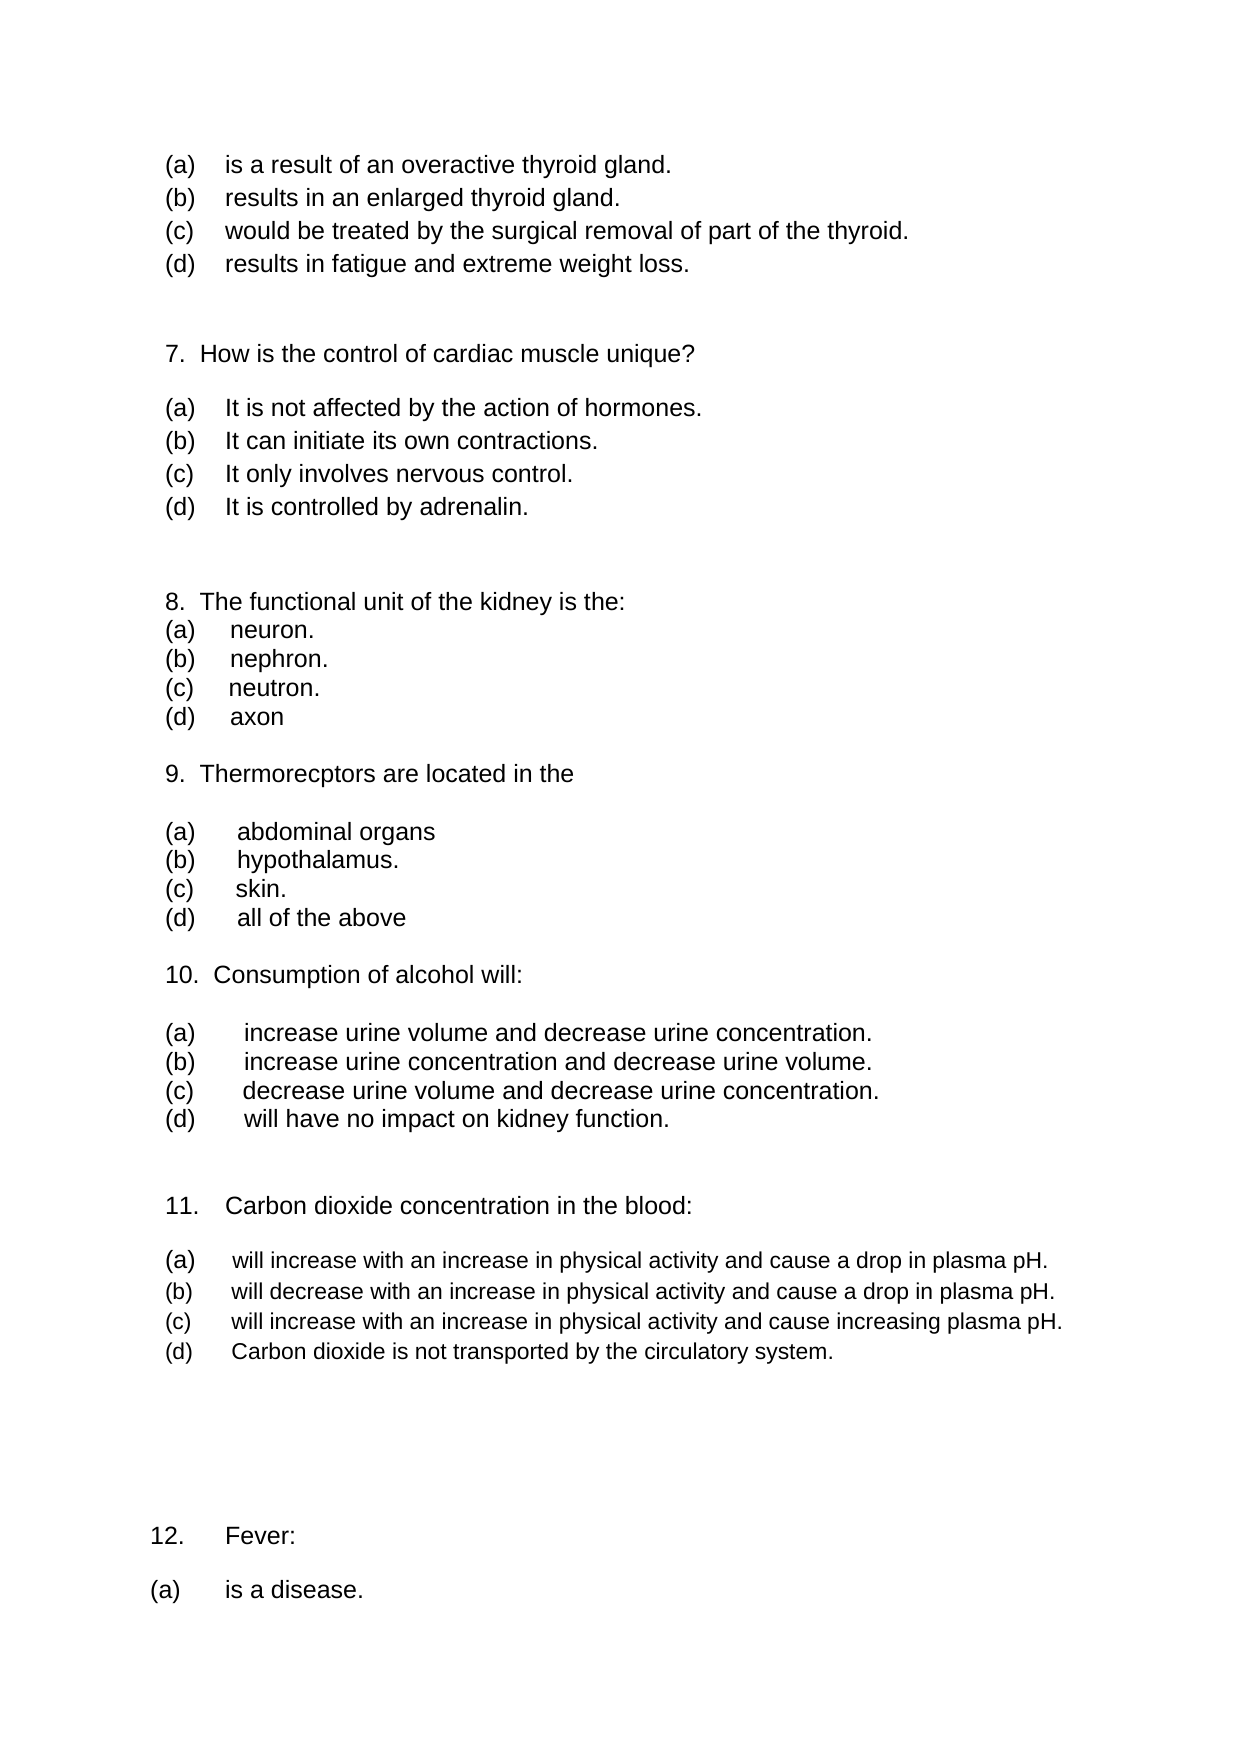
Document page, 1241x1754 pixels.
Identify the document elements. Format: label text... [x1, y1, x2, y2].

text (a) abdominal organs [165, 817, 1090, 845]
text (c) skin. [165, 874, 1090, 903]
text (c) decrease urine volume and decrease urine concentration. [165, 1076, 1090, 1104]
text (d) results in fatigue and extreme weight loss. [165, 249, 1090, 278]
text 9. Thermorecptors are located in the [165, 759, 1090, 788]
text (a) will increase with an increase in physical activity and cause a drop in plasma pH. [165, 1244, 1090, 1273]
text (c) It only involves nervous control. [165, 459, 1090, 487]
text 11. Carbon dioxide concentration in the blood: [165, 1191, 1090, 1219]
text (a) neuron. [165, 615, 1090, 644]
text 8. The functional unit of the kidney is the: [165, 587, 1090, 615]
text (b) results in an enlarged thyroid gland. [165, 183, 1090, 212]
text (a) increase urine volume and decrease urine concentration. [165, 1018, 1090, 1047]
text (d) It is controlled by adrenalin. [165, 492, 1090, 521]
text (b) It can initiate its own contractions. [165, 426, 1090, 454]
text (c) would be treated by the surgical removal of part of the thyroid. [165, 216, 1090, 245]
text (a) is a result of an overactive thyroid gland. [165, 150, 1090, 179]
text (b) increase urine concentration and decrease urine volume. [165, 1047, 1090, 1076]
text (b) nephron. [165, 644, 1090, 673]
text (d) Carbon dioxide is not transported by the circulatory system. [165, 1338, 1090, 1364]
text (b) will decrease with an increase in physical activity and cause a drop in plasma pH. [165, 1278, 1090, 1304]
text 7. How is the control of cardiac muscle unique? [165, 339, 1090, 368]
text (c) neutron. [165, 673, 1090, 702]
text (d) axon [165, 702, 1090, 730]
text 12. Fever: [150, 1521, 1090, 1550]
text (d) all of the above [165, 903, 1090, 932]
text (b) hypothalamus. [165, 845, 1090, 874]
text (c) will increase with an increase in physical activity and cause increasing plasma pH. [165, 1308, 1090, 1334]
text (a) is a disease. [150, 1575, 1090, 1604]
text (d) will have no impact on kidney function. [165, 1104, 1090, 1133]
text 10. Consumption of alcohol will: [165, 960, 1090, 989]
text (a) It is not affected by the action of hormones. [165, 393, 1090, 421]
